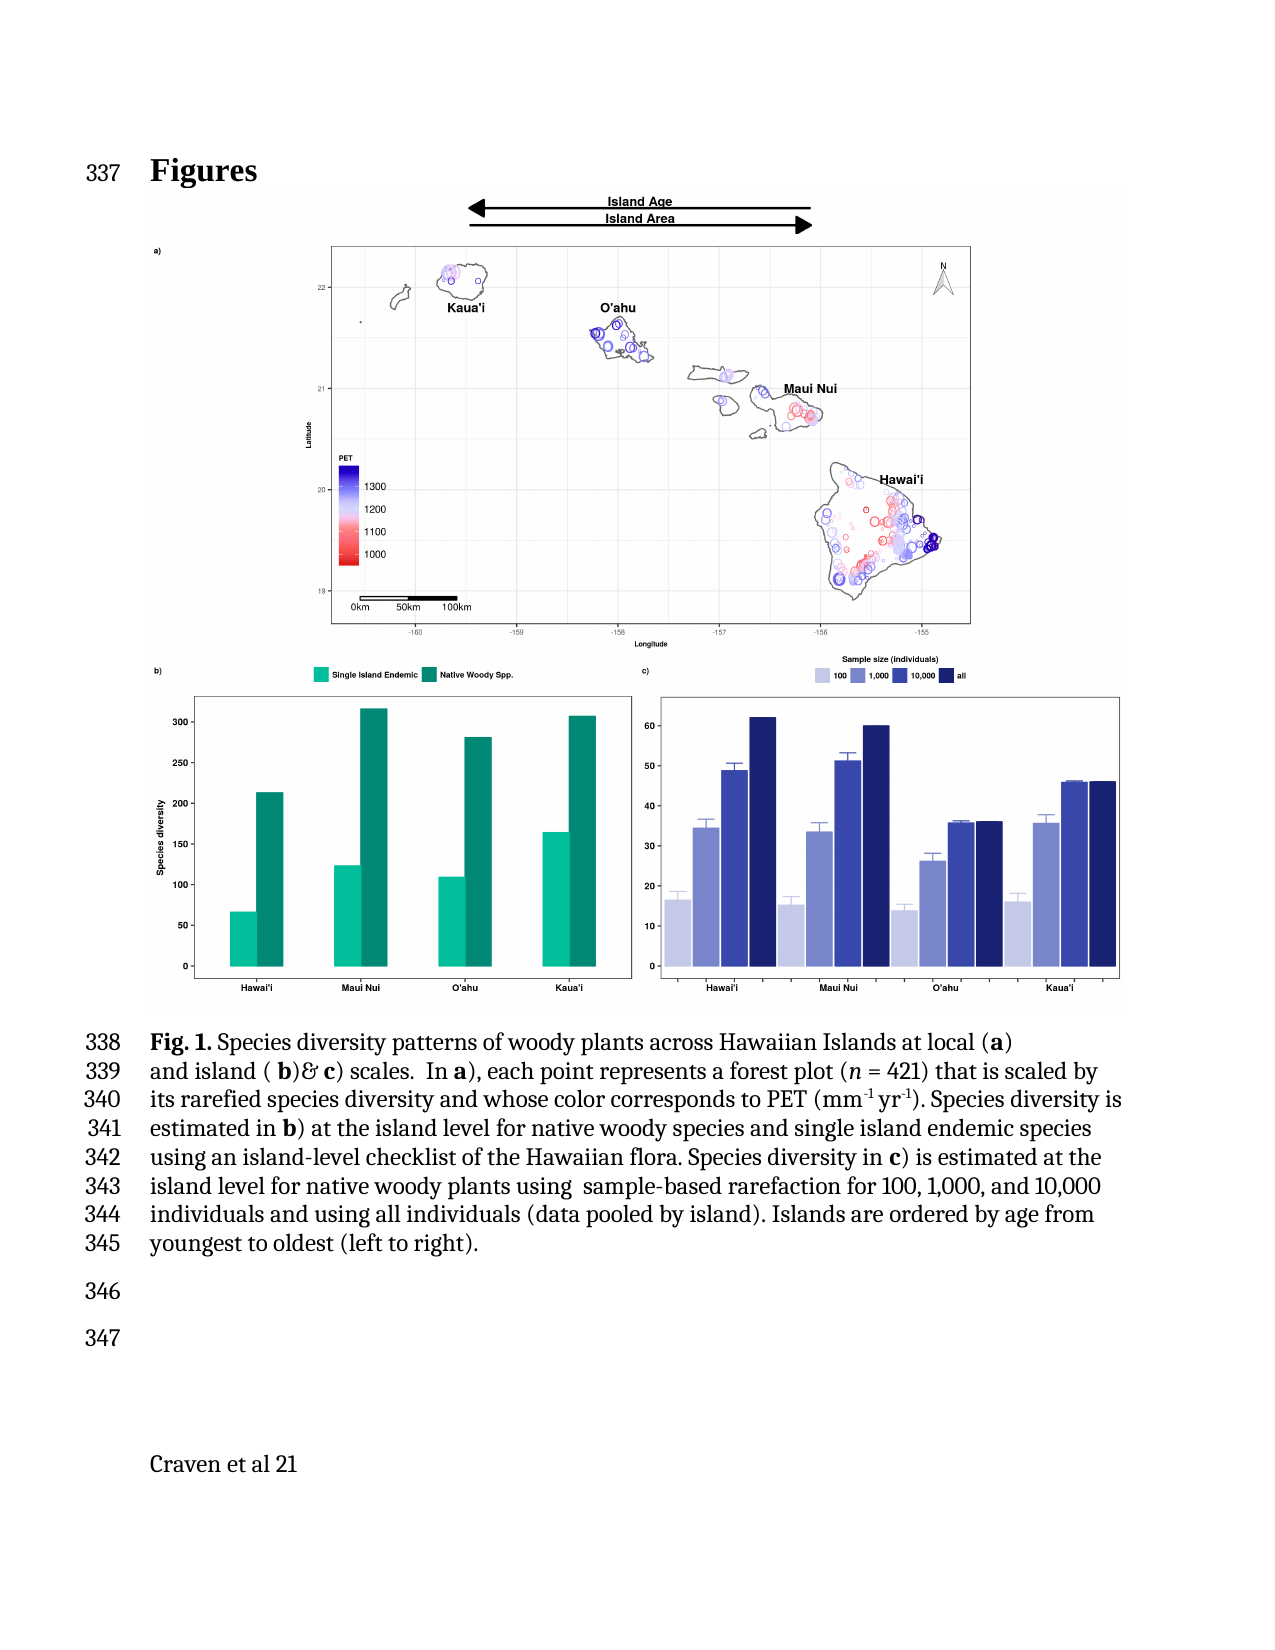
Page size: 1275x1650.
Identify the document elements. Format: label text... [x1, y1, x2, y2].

text Fig. 1. Species diversity patterns of woody plants across Hawaiian Islands at local (a) and island ( b)& c) scales. In a), each point represents a forest plot (n = 421) that is scaled by its rarefied species diversity and whose color corresponds to PET (mm-1 yr-1). Species diversity is estimated in b) at the island level for native woody species and single island endemic species using an island-level checklist of the Hawaiian flora. Species diversity in c) is estimated at the island level for native woody plants using sample-based rarefaction for 100, 1,000, and 10,000 individuals and using all individuals (data pooled by island). Islands are ordered by age from youngest to oldest (left to right). [150, 1009, 1125, 1258]
subtitle Figures [150, 150, 1125, 188]
picture [150, 188, 1125, 1009]
